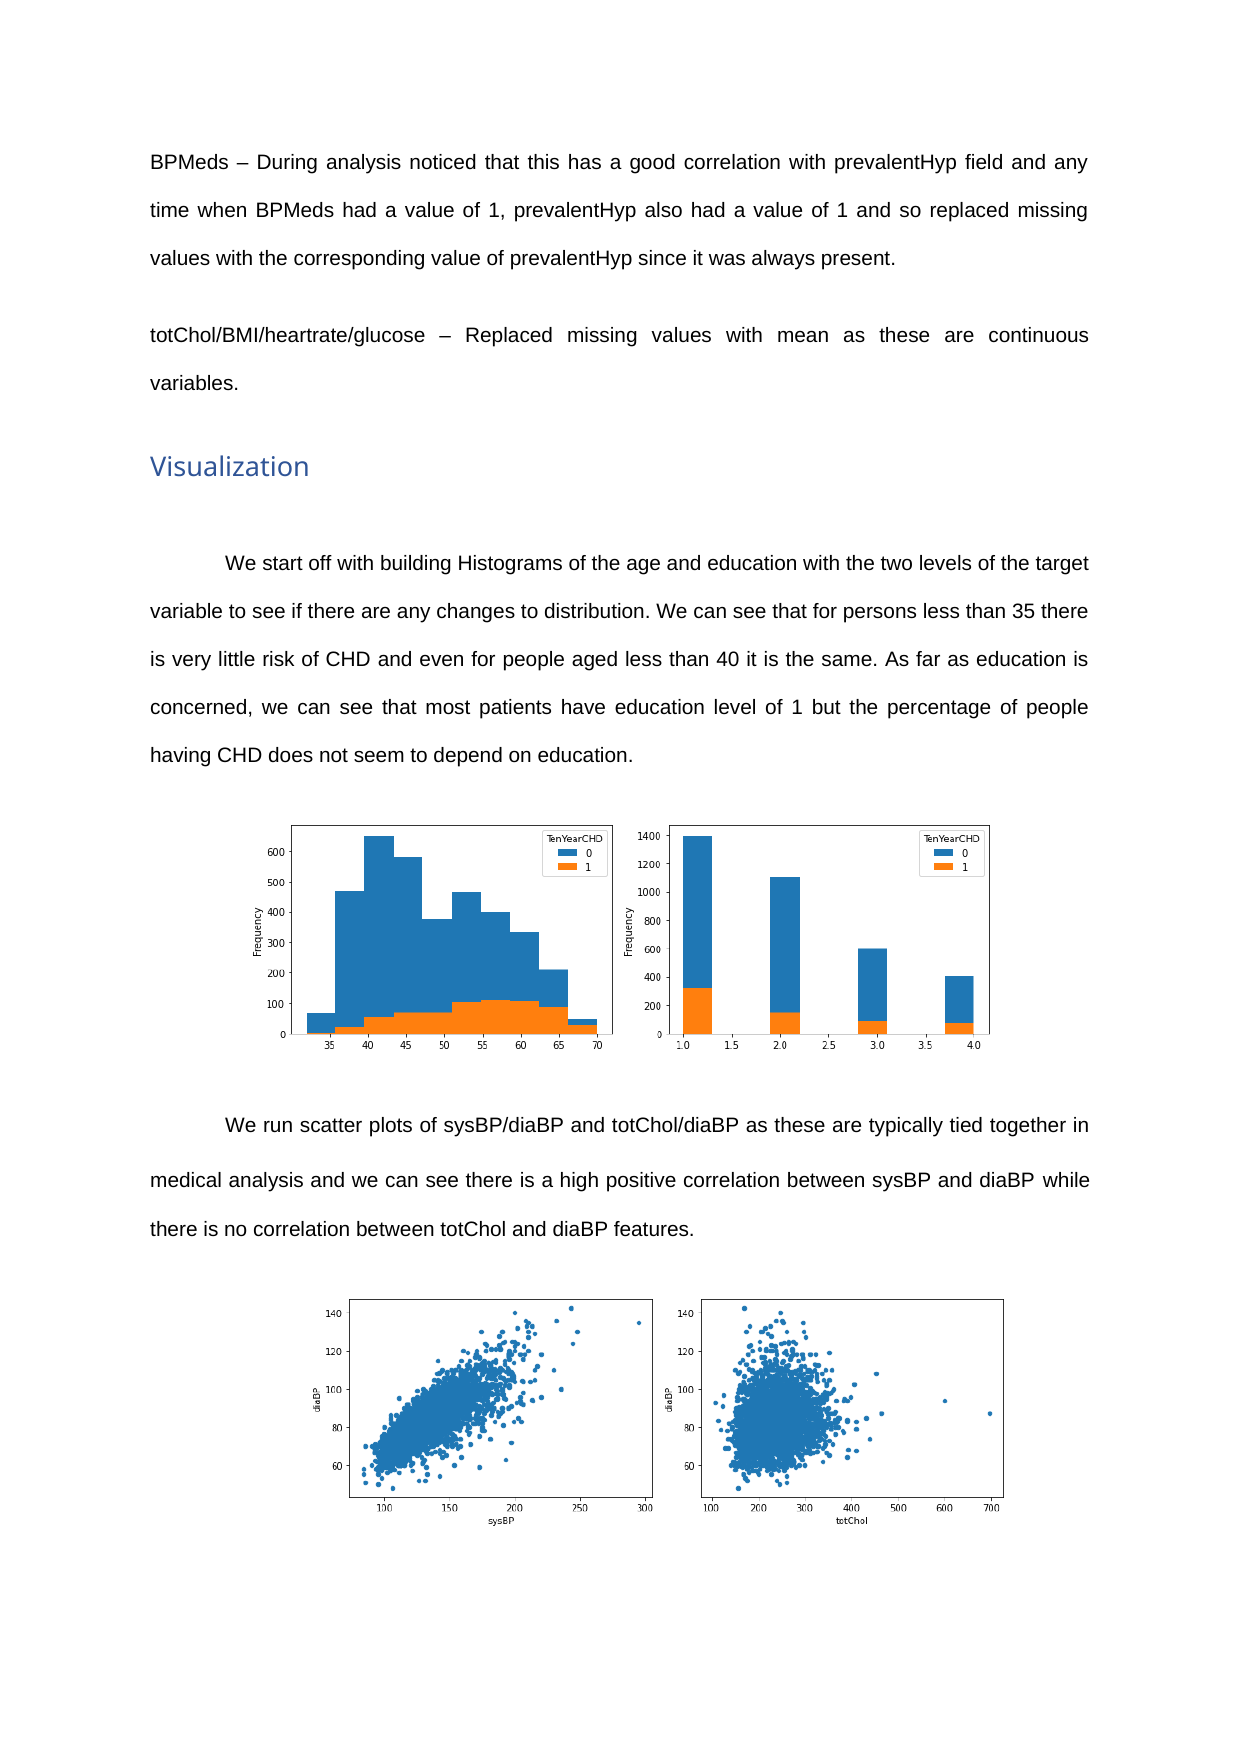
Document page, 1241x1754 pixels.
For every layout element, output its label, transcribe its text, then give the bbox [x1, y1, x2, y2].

text totChol/BMI/heartrate/glucose – Replaced missing values with mean as these are continuous variables. [150, 323, 1090, 395]
text We run scatter plots of sysBP/diaBP and totChol/diaBP as these are typically tied together in medical analysis and we can see there is a high positive correlation between sysBP and diaBP while there is no correlation between totChol and diaBP features. [150, 1113, 1090, 1241]
subtitle Visualization [150, 448, 1090, 485]
picture [246, 819, 994, 1056]
text We start off with building Histograms of the age and education with the two levels of the target variable to see if there are any changes to distribution. We can see that for persons less than 35 there is very little risk of CHD and even for people aged less than 40 it is the same. As far as education is concerned, we can see that most patients have education level of 1 but the percentage of people having CHD does not seem to depend on education. [150, 551, 1090, 766]
text BPMeds – During analysis noticed that this has a good correlation with prevalentHyp field and any time when BPMeds had a value of 1, prevalentHyp also had a value of 1 and so replaced missing values with the corresponding value of prevalentHyp since it was always present. [150, 150, 1090, 270]
picture [306, 1294, 1009, 1531]
